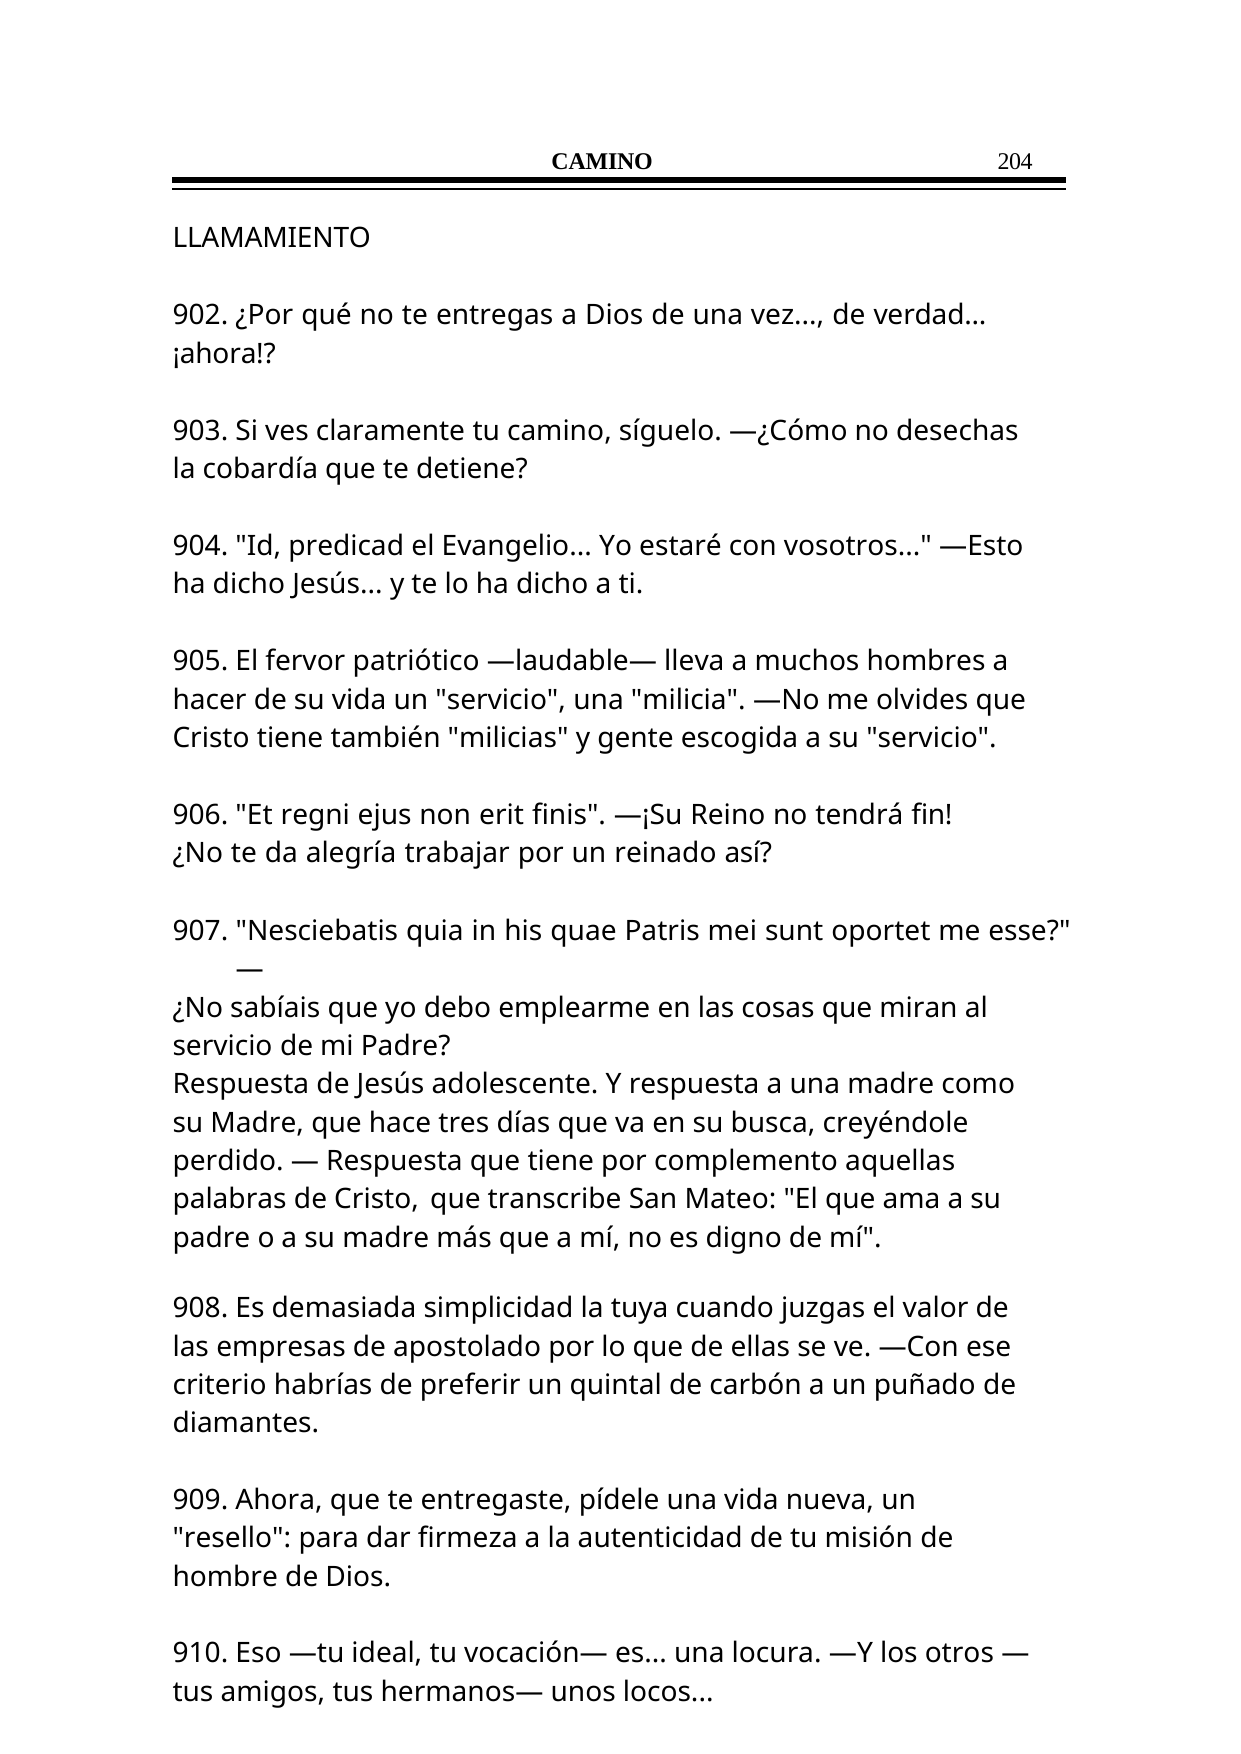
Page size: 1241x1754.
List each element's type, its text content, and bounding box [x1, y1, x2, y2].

text ¡ahora!? [172, 333, 1078, 372]
list "Nesciebatis quia in his quae Patris mei sunt oportet me esse?" — [172, 910, 1078, 987]
text ¿No te da alegría trabajar por un reinado así? [172, 833, 1078, 871]
list Es demasiada simplicidad la tuya cuando juzgas el valor de las empresas de apostolado por lo que de ellas se ve. —Con ese criterio habrías de preferir un quintal de carbón a un puñado de diamantes. [172, 1288, 1042, 1441]
list "Et regni ejus non erit finis". —¡Su Reino no tendrá fin! [172, 794, 1078, 833]
text Respuesta de Jesús adolescente. Y respuesta a una madre como su Madre, que hace tres días que va en su busca, creyéndole perdido. — Respuesta que tiene por complemento aquellas palabras de Cristo, que transcribe San Mateo: "El que ama a su padre o a su madre más que a mí, no es digno de mí". [172, 1064, 1048, 1255]
text LLAMAMIENTO [172, 217, 1078, 256]
list Eso —tu ideal, tu vocación— es... una locura. —Y los otros —tus amigos, tus hermanos— unos locos... [172, 1633, 1055, 1709]
list Ahora, que te entregaste, pídele una vida nueva, un "resello": para dar firmeza a la autenticidad de tu misión de hombre de Dios. [172, 1479, 1010, 1594]
list ¿Por qué no te entregas a Dios de una vez..., de verdad... [172, 294, 1078, 333]
list El fervor patriótico —laudable— lleva a muchos hombres a hacer de su vida un "servicio", una "milicia". —No me olvides que Cristo tiene también "milicias" y gente escogida a su "servicio". [172, 641, 1066, 756]
list "Id, predicad el Evangelio... Yo estaré con vosotros..." —Esto ha dicho Jesús... y te lo ha dicho a ti. [172, 526, 1045, 602]
list Si ves claramente tu camino, síguelo. —¿Cómo no desechas la cobardía que te detiene? [172, 410, 1036, 487]
text ¿No sabíais que yo debo emplearme en las cosas que miran al servicio de mi Padre? [172, 987, 1044, 1064]
